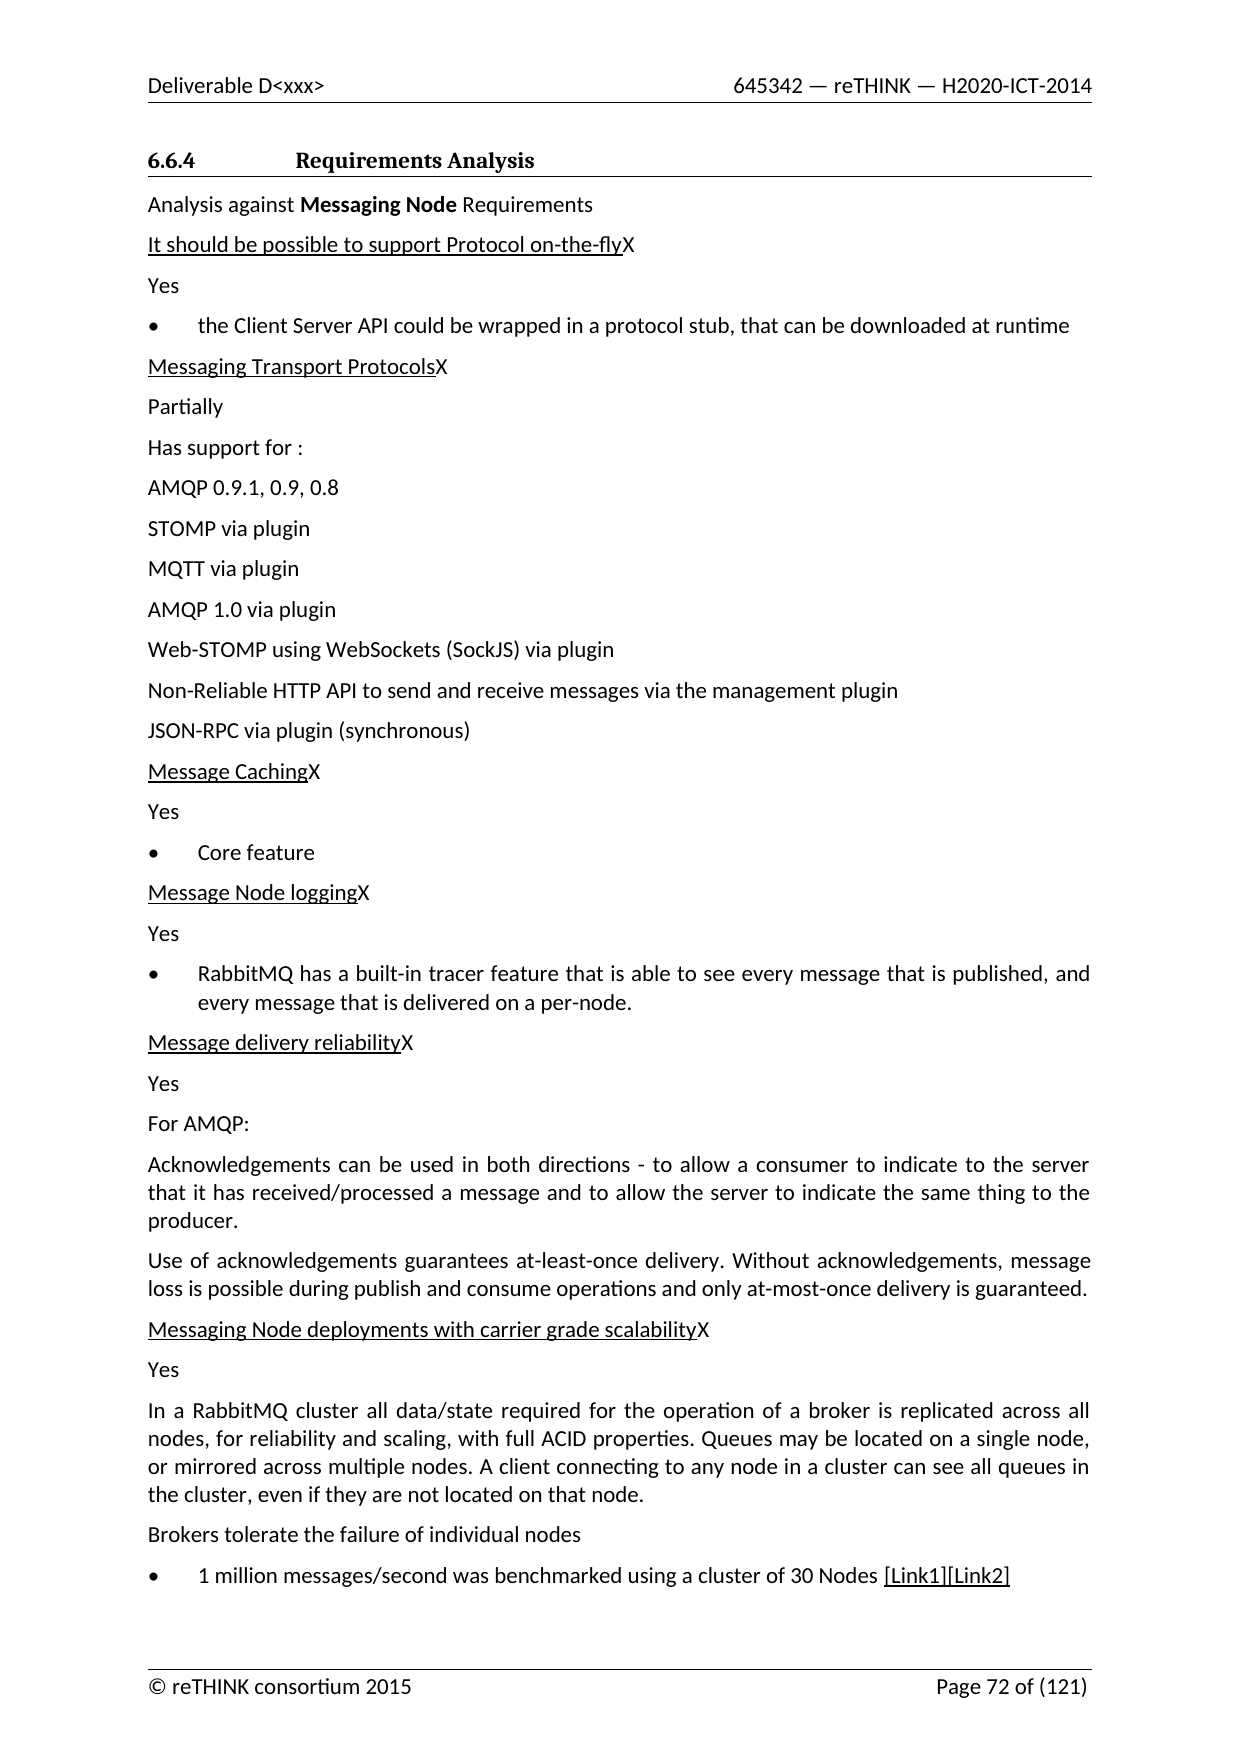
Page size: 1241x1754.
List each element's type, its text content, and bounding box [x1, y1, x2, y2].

list 1 million messages/second was benchmarked using a cluster of 30 Nodes [Link1][Link2] [148, 1561, 1092, 1589]
list the Client Server API could be wrapped in a protocol stub, that can be downloaded at runtime [148, 311, 1092, 339]
list RabbitMQ has a built-in tracer feature that is able to see every message that is published, and every message that is delivered on a per-node. [148, 959, 1092, 1016]
list Core feature [148, 838, 1092, 866]
subtitle Requirements Analysis [148, 148, 1092, 176]
